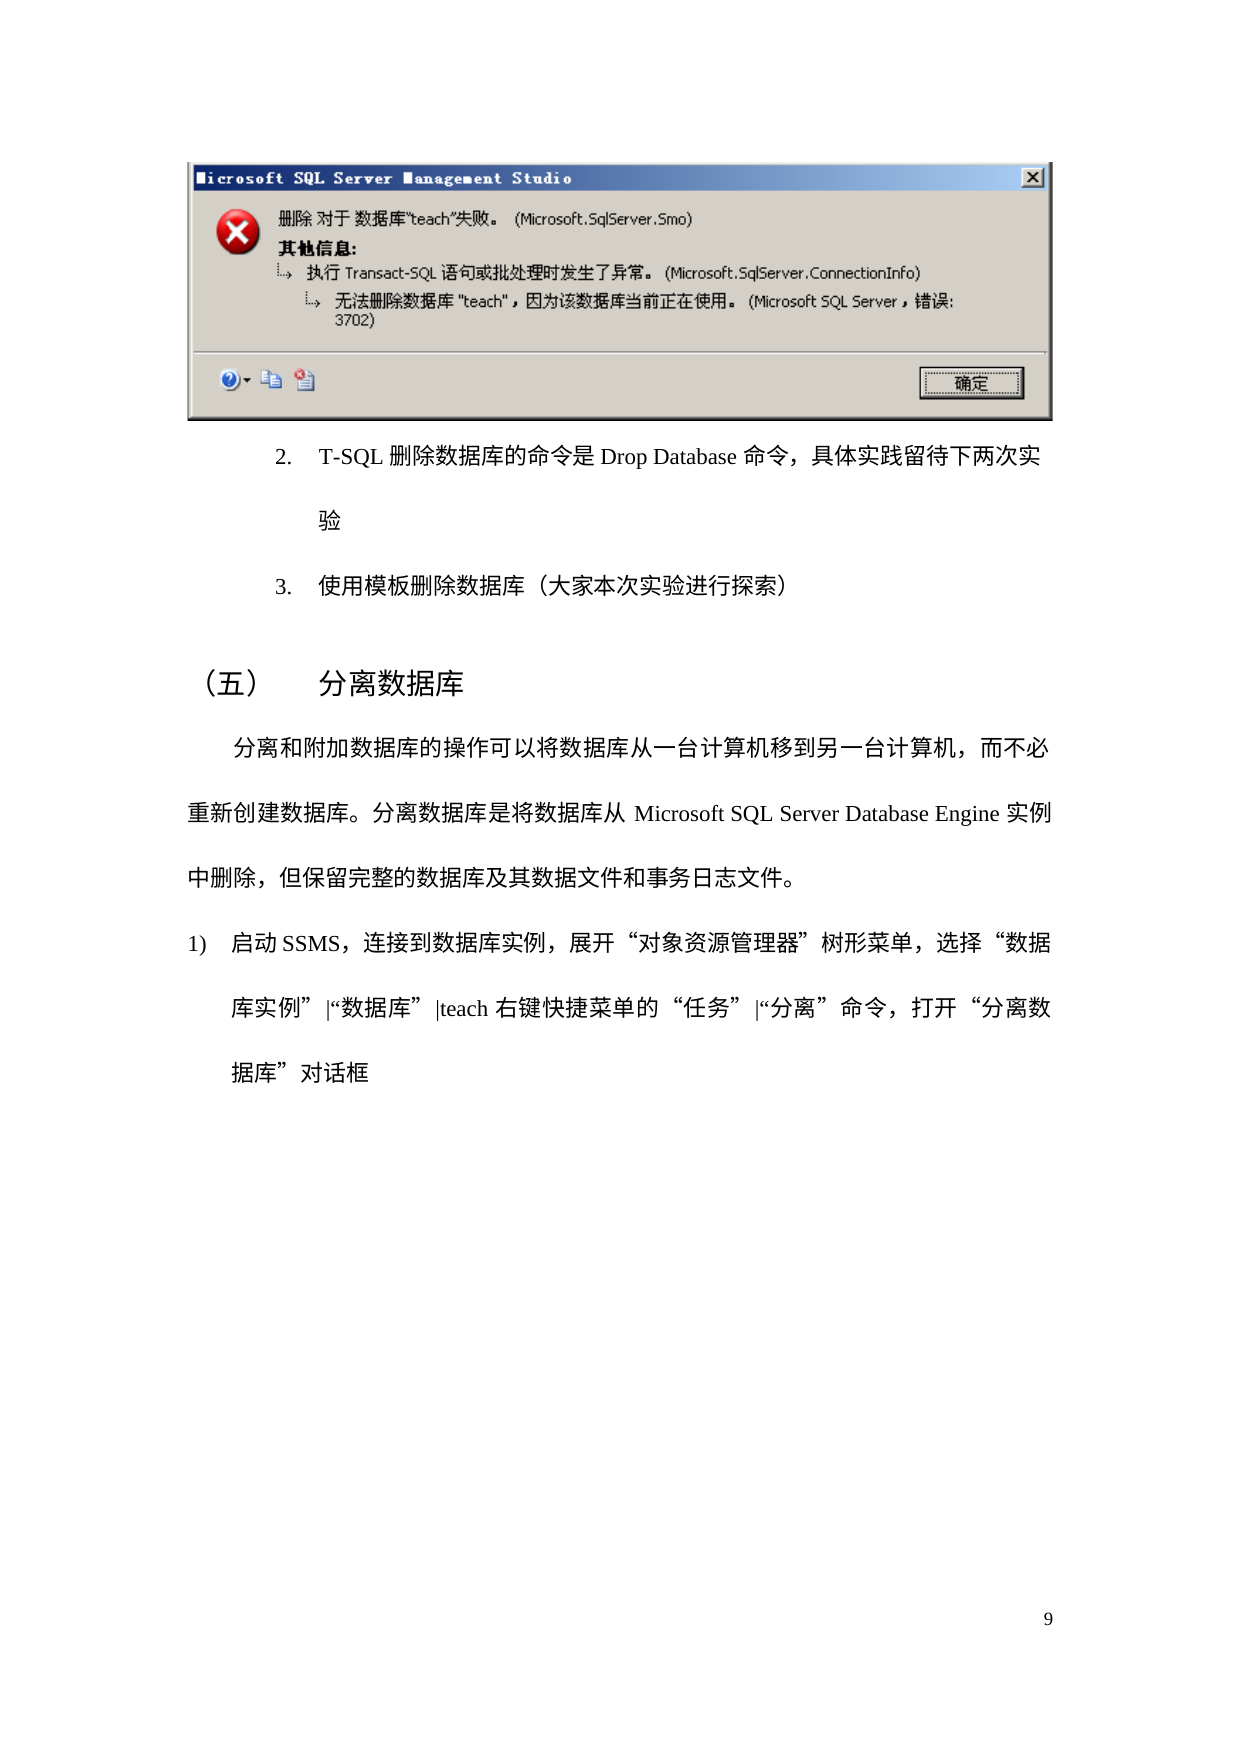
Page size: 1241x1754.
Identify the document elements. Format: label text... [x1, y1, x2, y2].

list 使用模板删除数据库（大家本次实验进行探索） [275, 552, 1053, 617]
list 分离数据库 [187, 649, 1053, 714]
text 分离和附加数据库的操作可以将数据库从一台计算机移到另一台计算机，而不必重新创建数据库。分离数据库是将数据库从 Microsoft SQL Server Database Engine 实例中删除，但保留完整的数据库及其数据文件和事务日志文件。 [187, 714, 1053, 909]
list T-SQL 删除数据库的命令是Drop Database 命令，具体实践留待下两次实验 [275, 422, 1053, 552]
list 启动SSMS，连接到数据库实例，展开“对象资源管理器”树形菜单，选择“数据库实例”|“数据库”|teach 右键快捷菜单的“任务”|“分离”命令，打开“分离数据库”对话框 [187, 909, 1053, 1104]
picture [187, 162, 1053, 421]
